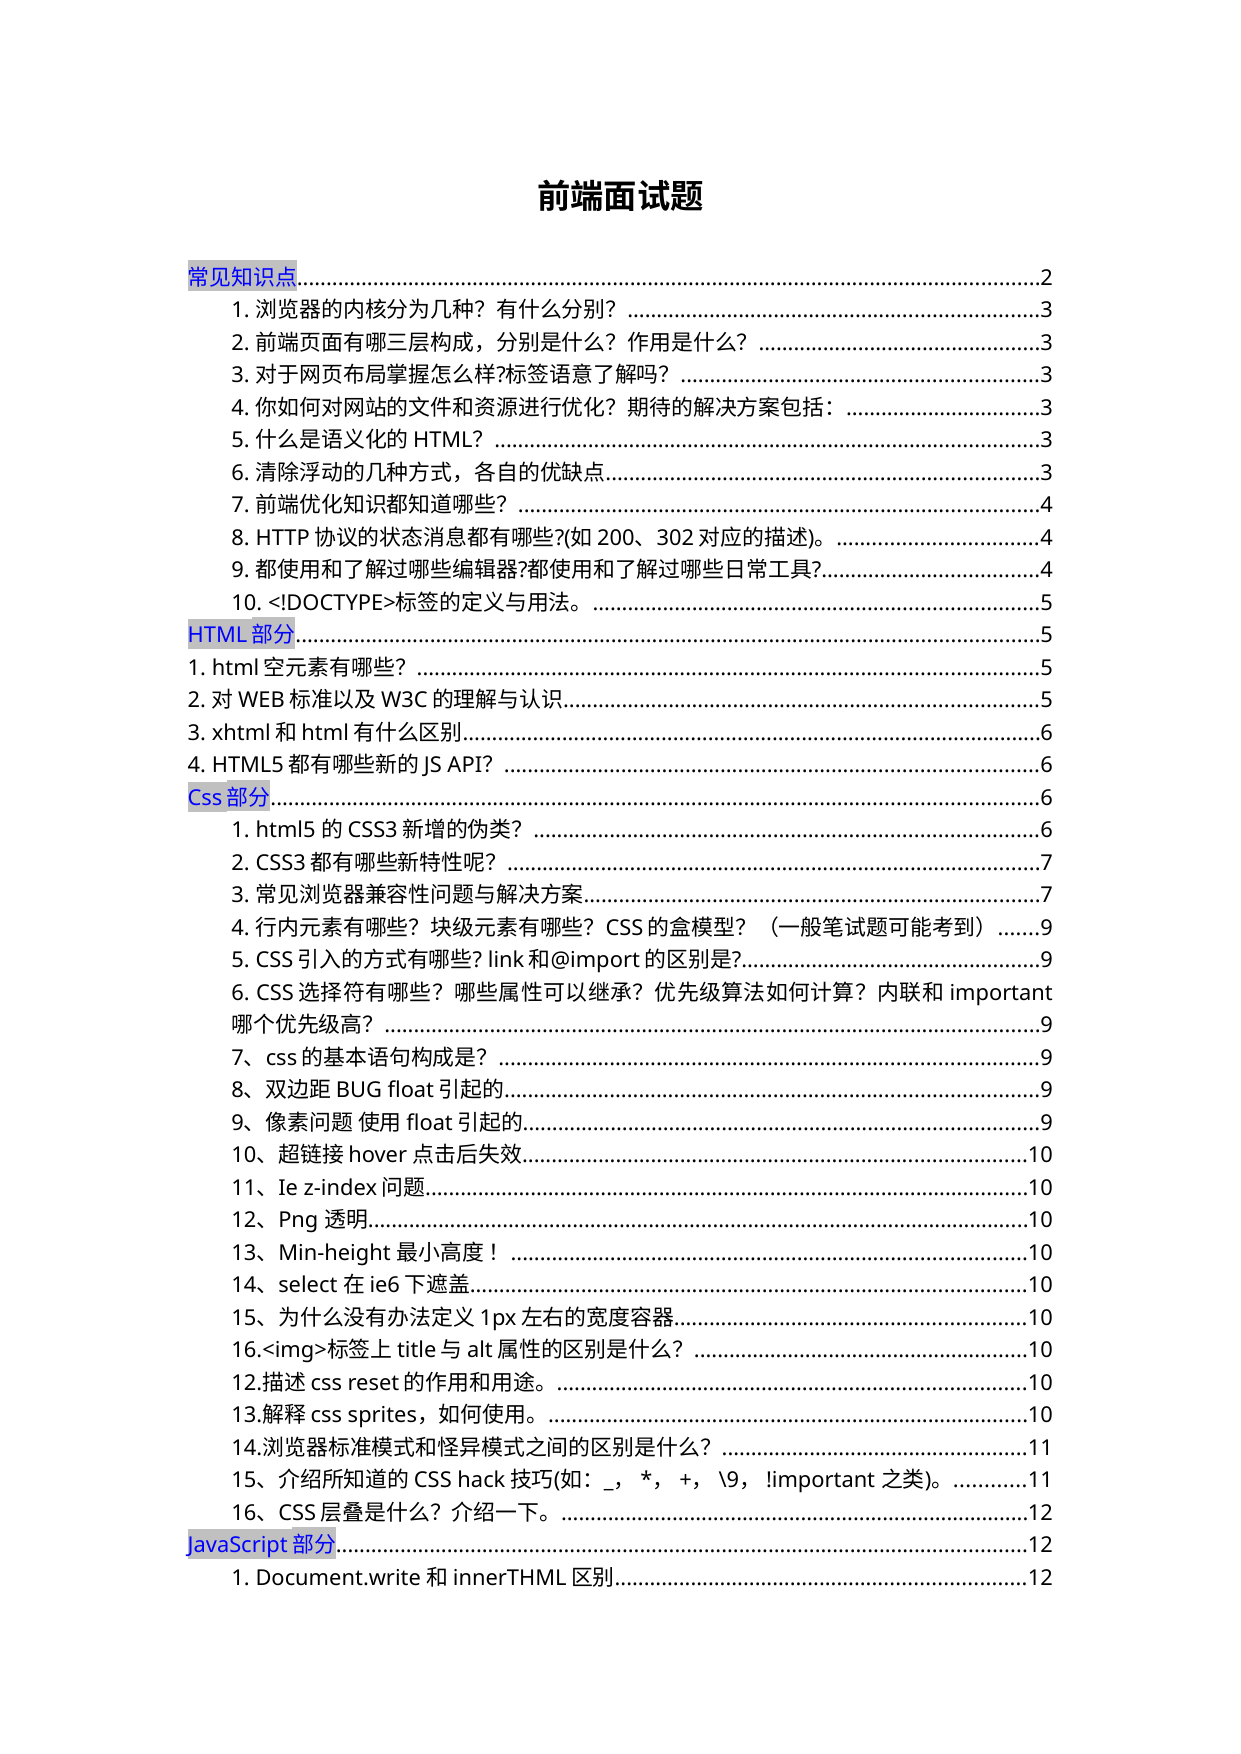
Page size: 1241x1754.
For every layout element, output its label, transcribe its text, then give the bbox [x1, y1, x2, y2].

text Css部分 6 [187, 779, 1053, 812]
text 8、双边距BUG float引起的 9 [231, 1072, 1053, 1104]
text 8. HTTP协议的状态消息都有哪些?(如200、302对应的描述)。 4 [231, 519, 1053, 552]
text 11、Ie z-index问题 10 [231, 1169, 1053, 1202]
text 5. CSS引入的方式有哪些? link和@import的区别是? 9 [231, 942, 1053, 974]
text 常见知识点 2 [187, 259, 1053, 292]
text 1. html空元素有哪些？ 5 [187, 649, 1053, 682]
text 10. <!DOCTYPE>标签的定义与用法。 5 [231, 584, 1053, 617]
text HTML部分 5 [295, 617, 1053, 649]
text 6. 清除浮动的几种方式，各自的优缺点 3 [231, 454, 1053, 487]
text 15、介绍所知道的CSS hack技巧(如：_， *， +， \9， !important 之类)。 11 [231, 1462, 1053, 1494]
text 3. 常见浏览器兼容性问题与解决方案 7 [231, 877, 1053, 909]
text 1. html5 的CSS3新增的伪类？ 6 [231, 812, 1053, 844]
text 15、为什么没有办法定义1px左右的宽度容器 10 [231, 1299, 1053, 1332]
text 16.<img>标签上title与alt属性的区别是什么？ 10 [231, 1332, 1053, 1364]
text 13.解释css sprites，如何使用。 10 [231, 1397, 1053, 1429]
text 1. 浏览器的内核分为几种？有什么分别？ 3 [231, 292, 1053, 324]
text 7. 前端优化知识都知道哪些？ 4 [231, 487, 1053, 519]
text 14、select 在ie6下遮盖 10 [231, 1267, 1053, 1299]
text 9、像素问题 使用float引起的 9 [231, 1104, 1053, 1137]
text 2. CSS3都有哪些新特性呢？ 7 [231, 844, 1053, 877]
text 12.描述css reset的作用和用途。 10 [231, 1364, 1053, 1397]
text 1. Document.write 和innerTHML区别 12 [231, 1559, 1053, 1592]
text 16、CSS层叠是什么？介绍一下。 12 [231, 1494, 1053, 1527]
text 10、超链接hover 点击后失效 10 [231, 1137, 1053, 1169]
text 3. 对于网页布局掌握怎么样?标签语意了解吗？ 3 [231, 357, 1053, 389]
text 9. 都使用和了解过哪些编辑器?都使用和了解过哪些日常工具? 4 [231, 552, 1053, 584]
text 4. 你如何对网站的文件和资源进行优化？期待的解决方案包括： 3 [231, 389, 1053, 422]
text 14.浏览器标准模式和怪异模式之间的区别是什么？ 11 [231, 1429, 1053, 1462]
text 5. 什么是语义化的HTML？ 3 [231, 422, 1053, 454]
text 2. 对WEB标准以及W3C的理解与认识 5 [187, 682, 1053, 714]
text 6. CSS选择符有哪些？哪些属性可以继承？优先级算法如何计算？内联和important哪个优先级高？ 9 [231, 974, 1053, 1039]
text 13、Min-height 最小高度 ！ 10 [231, 1234, 1053, 1267]
text JavaScript部分 12 [336, 1527, 1053, 1559]
text 3. xhtml和html有什么区别 6 [187, 714, 1053, 747]
text 12、Png 透明 10 [231, 1202, 1053, 1234]
text 7、css的基本语句构成是？ 9 [231, 1039, 1053, 1072]
text 2. 前端页面有哪三层构成，分别是什么？作用是什么？ 3 [231, 324, 1053, 357]
text 4. HTML5都有哪些新的JS API？ 6 [187, 747, 1053, 779]
text 4. 行内元素有哪些？块级元素有哪些？CSS的盒模型？（一般笔试题可能考到） 9 [231, 909, 1053, 942]
text 前端面试题 [187, 162, 1053, 227]
